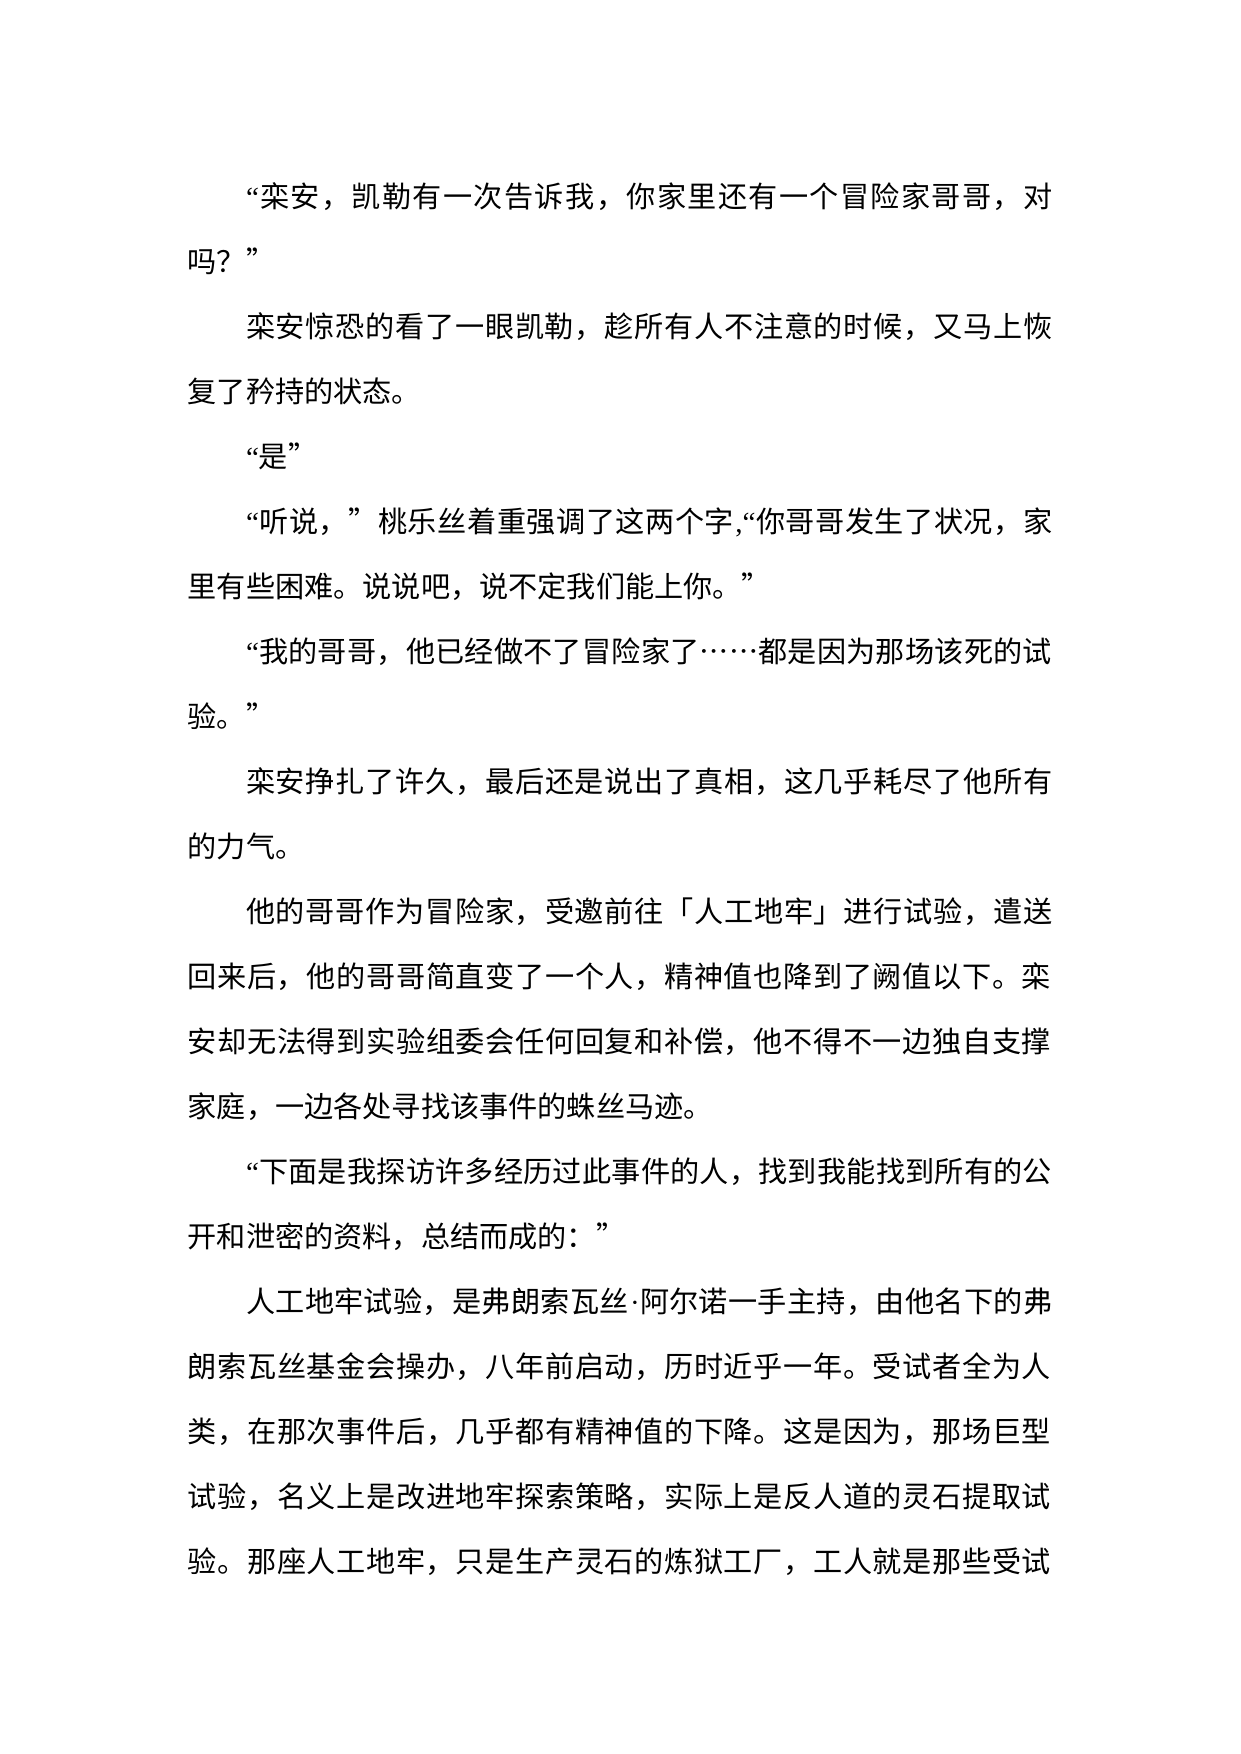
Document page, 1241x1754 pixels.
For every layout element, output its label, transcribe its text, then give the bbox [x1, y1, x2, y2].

text 他的哥哥作为冒险家，受邀前往「人工地牢」进行试验，遣送回来后，他的哥哥简直变了一个人，精神值也降到了阙值以下。栾安却无法得到实验组委会任何回复和补偿，他不得不一边独自支撑家庭，一边各处寻找该事件的蛛丝马迹。 [187, 877, 1053, 1137]
text 栾安惊恐的看了一眼凯勒，趁所有人不注意的时候，又马上恢复了矜持的状态。 [187, 292, 1053, 422]
text “我的哥哥，他已经做不了冒险家了……都是因为那场该死的试验。” [187, 617, 1053, 747]
text “下面是我探访许多经历过此事件的人，找到我能找到所有的公开和泄密的资料，总结而成的：” [187, 1137, 1053, 1267]
text “栾安，凯勒有一次告诉我，你家里还有一个冒险家哥哥，对吗？” [187, 162, 1053, 292]
text “听说，”桃乐丝着重强调了这两个字,“你哥哥发生了状况，家里有些困难。说说吧，说不定我们能上你。” [187, 487, 1053, 617]
text 栾安挣扎了许久，最后还是说出了真相，这几乎耗尽了他所有的力气。 [187, 747, 1053, 877]
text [187, 1267, 1053, 1592]
text “是” [187, 422, 1053, 487]
